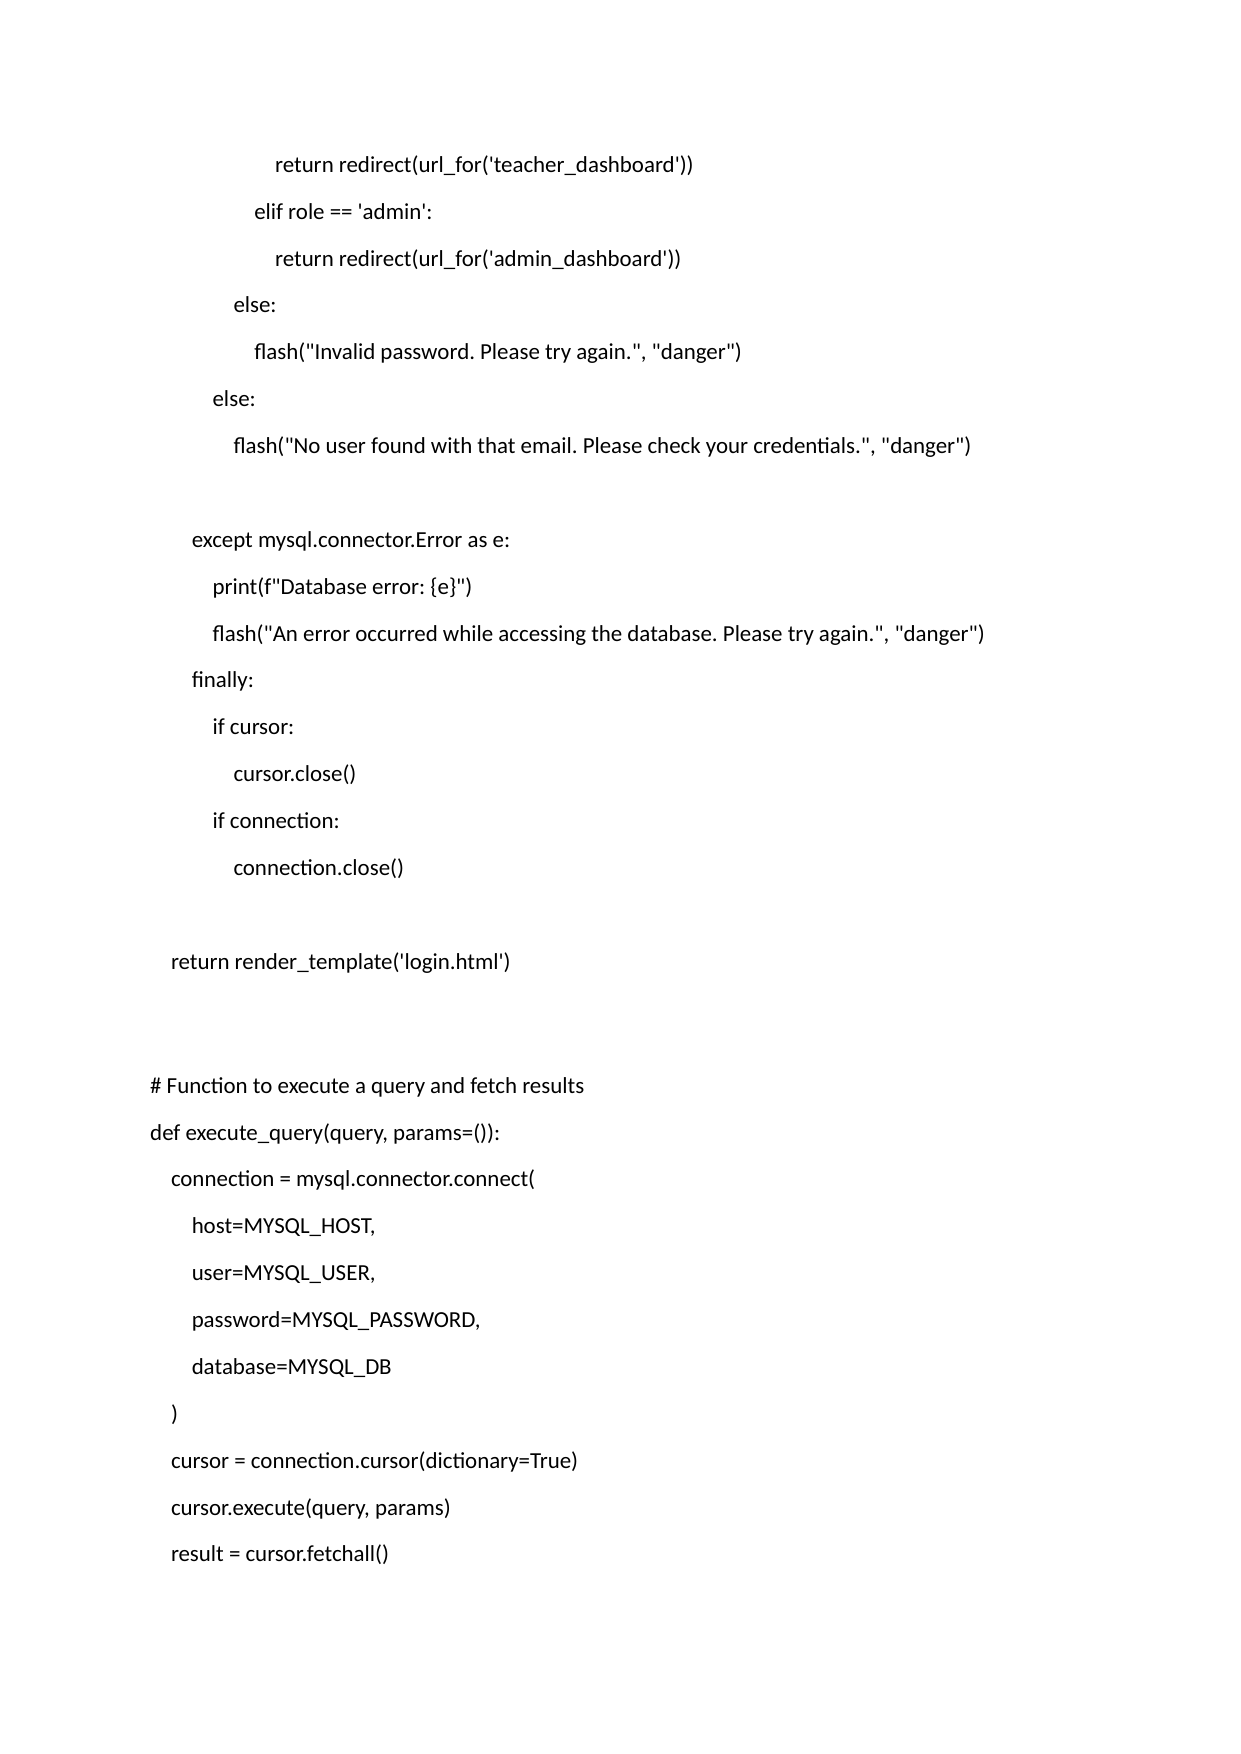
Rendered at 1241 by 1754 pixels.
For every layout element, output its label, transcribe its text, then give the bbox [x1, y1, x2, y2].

text cursor.execute(query, params) [150, 1493, 1090, 1521]
text except mysql.connector.Error as e: [150, 525, 1090, 553]
text if connection: [150, 806, 1090, 834]
text host=MYSQL_HOST, [150, 1211, 1090, 1239]
text elif role == 'admin': [150, 197, 1090, 225]
text flash("Invalid password. Please try again.", "danger") [150, 337, 1090, 366]
text connection = mysql.connector.connect( [150, 1164, 1090, 1193]
text flash("No user found with that email. Please check your credentials.", "danger") [150, 431, 1090, 459]
text # Function to execute a query and fetch results [150, 1071, 1090, 1099]
text cursor.close() [150, 759, 1090, 787]
text flash("An error occurred while accessing the database. Please try again.", "danger") [150, 619, 1090, 647]
text else: [150, 291, 1090, 319]
text def execute_query(query, params=()): [150, 1118, 1090, 1146]
text connection.close() [150, 853, 1090, 881]
text result = cursor.fetchall() [150, 1539, 1090, 1568]
text return redirect(url_for('teacher_dashboard')) [150, 150, 1090, 178]
text else: [150, 384, 1090, 412]
text ) [150, 1399, 1090, 1427]
text user=MYSQL_USER, [150, 1258, 1090, 1286]
text cursor = connection.cursor(dictionary=True) [150, 1446, 1090, 1474]
text database=MYSQL_DB [150, 1352, 1090, 1380]
text return render_template('login.html') [150, 947, 1090, 975]
text return redirect(url_for('admin_dashboard')) [150, 244, 1090, 272]
text finally: [150, 666, 1090, 694]
text print(f"Database error: {e}") [150, 572, 1090, 600]
text password=MYSQL_PASSWORD, [150, 1305, 1090, 1333]
text if cursor: [150, 712, 1090, 741]
